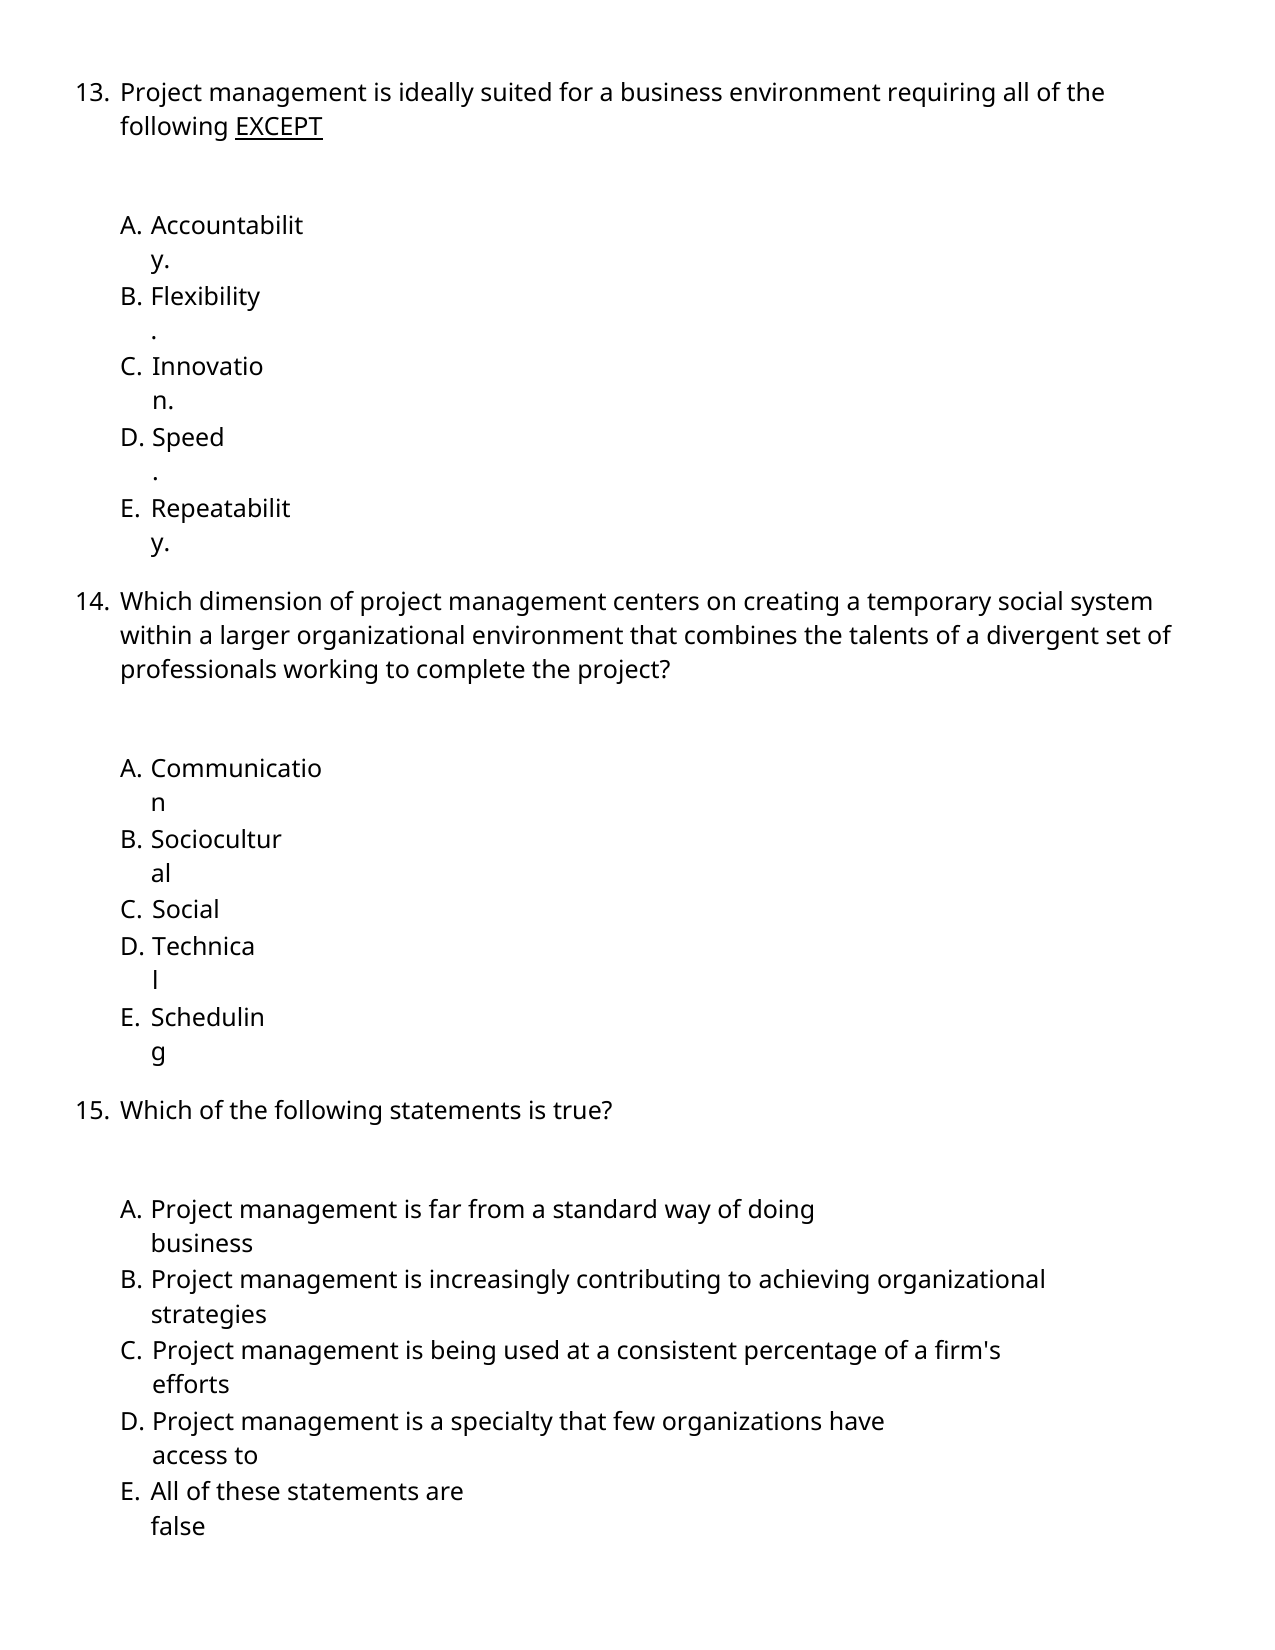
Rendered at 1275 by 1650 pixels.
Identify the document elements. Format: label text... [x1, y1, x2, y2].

table_header 13. [75, 75, 120, 558]
table_header 15. [75, 1093, 120, 1542]
table_header 14. [75, 584, 120, 1067]
table_header Which of the following statements is true? [120, 1093, 1200, 1542]
table_header Which dimension of project management centers on creating a temporary social system within a larger organizational environment that combines the talents of a divergent set of professionals working to complete the project? [120, 584, 1200, 1067]
table_header Project management is ideally suited for a business environment requiring all of the following EXCEPT [120, 75, 1200, 558]
